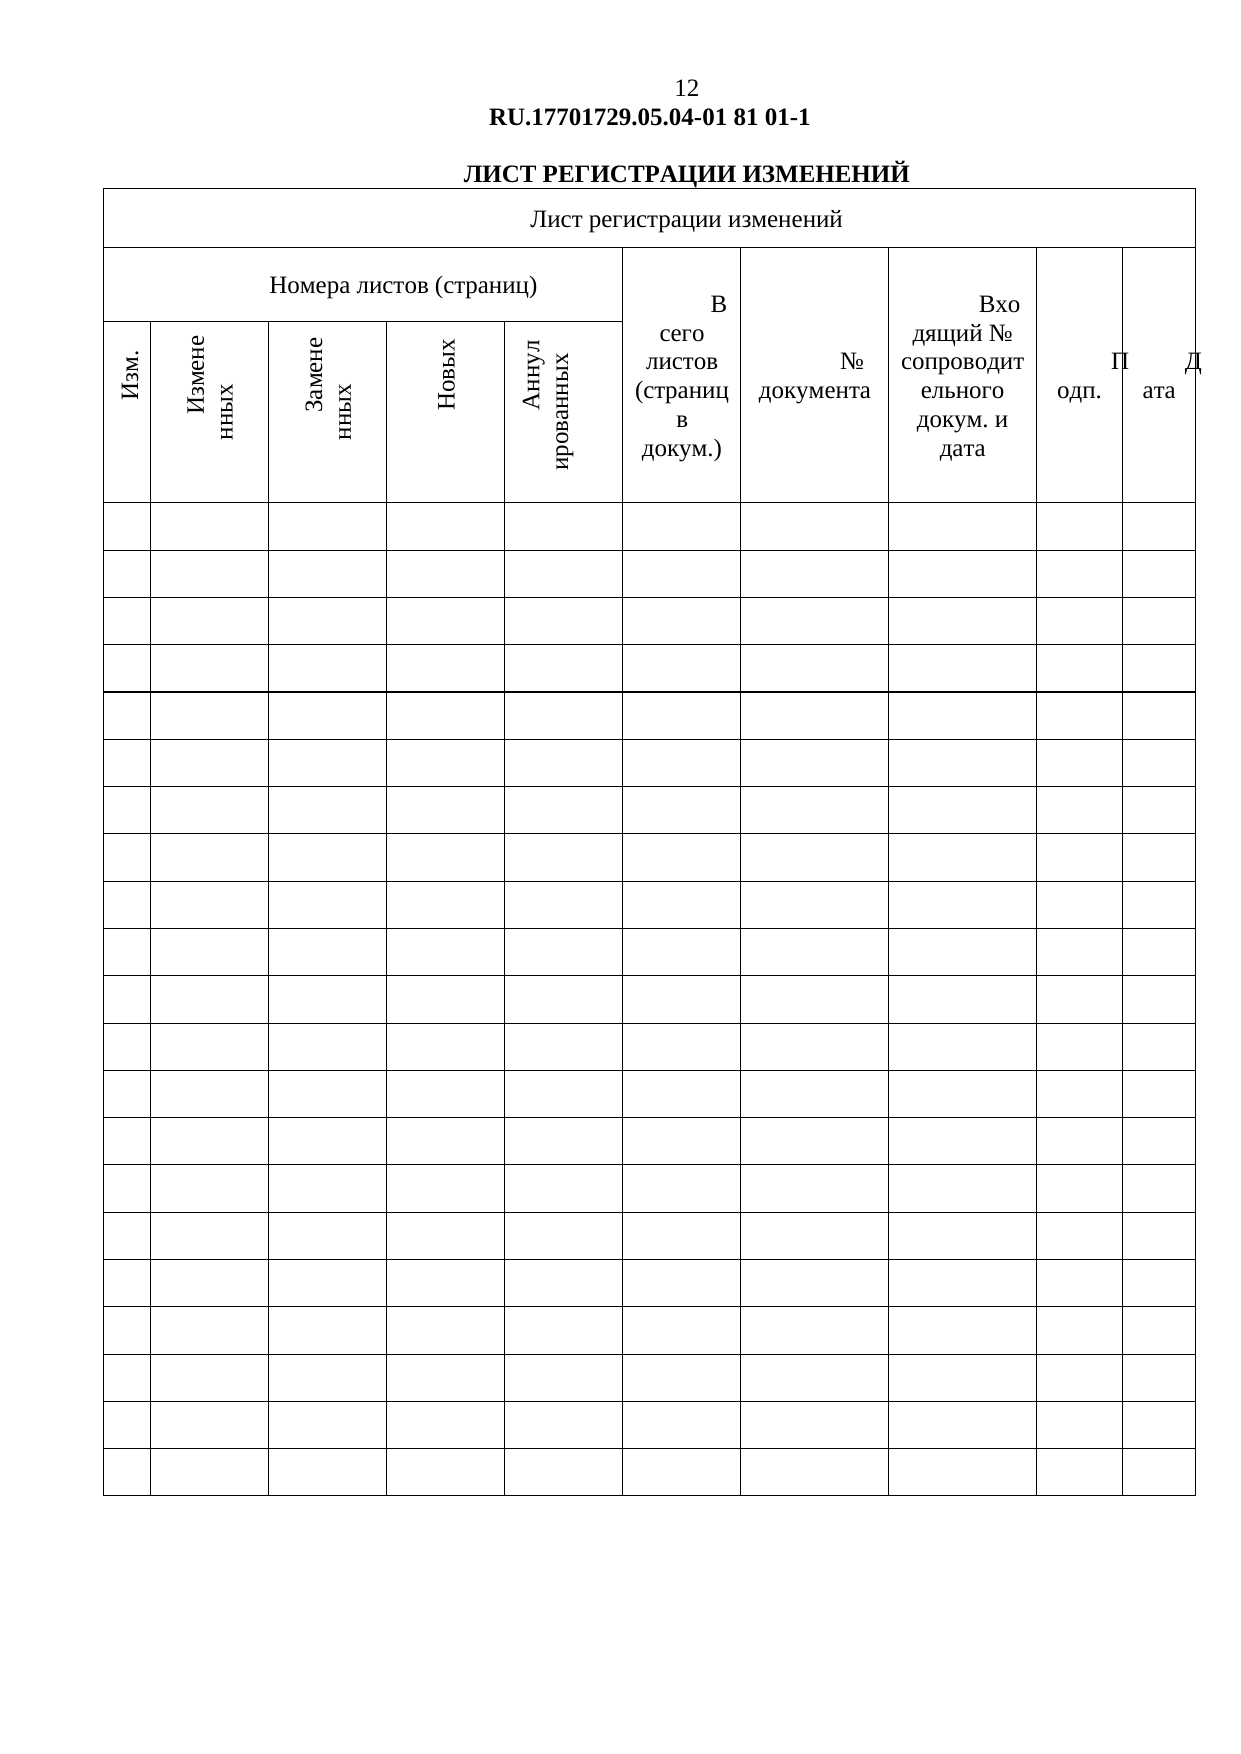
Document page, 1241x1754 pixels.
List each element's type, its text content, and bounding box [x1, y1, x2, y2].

table_cell [269, 976, 386, 1022]
table_cell [741, 787, 888, 833]
table_cell [151, 645, 268, 691]
table_cell [623, 598, 740, 644]
table_cell [104, 740, 150, 786]
table_cell [505, 929, 622, 975]
table_cell [1123, 645, 1195, 691]
table_cell [1037, 598, 1122, 644]
table_cell [505, 1260, 622, 1306]
table_cell [387, 882, 504, 928]
table_cell [889, 693, 1036, 739]
table_cell Всего листов (страниц в докум.) [623, 248, 740, 502]
table_cell [269, 882, 386, 928]
table_cell [1123, 1307, 1195, 1353]
table_cell [1037, 787, 1122, 833]
table_cell [1037, 882, 1122, 928]
table_cell [387, 1260, 504, 1306]
table_cell [269, 1024, 386, 1070]
table_cell [151, 740, 268, 786]
table_cell [741, 1024, 888, 1070]
table_cell [889, 1118, 1036, 1164]
table_cell [151, 976, 268, 1022]
table_cell [889, 882, 1036, 928]
table_cell [889, 1213, 1036, 1259]
table_cell [387, 551, 504, 597]
table_cell [623, 1449, 740, 1495]
table_cell [269, 1071, 386, 1117]
table_cell [505, 1355, 622, 1401]
table_cell [1123, 1024, 1195, 1070]
table_cell [505, 834, 622, 881]
table_cell [623, 787, 740, 833]
table_cell [505, 740, 622, 786]
table_cell [151, 1260, 268, 1306]
table_cell [104, 787, 150, 833]
table_cell [387, 1355, 504, 1401]
table_cell [623, 551, 740, 597]
table_cell [104, 598, 150, 644]
table_cell [623, 1071, 740, 1117]
table_cell [104, 1307, 150, 1353]
table_cell [889, 787, 1036, 833]
table_cell [387, 503, 504, 549]
table_cell [104, 1024, 150, 1070]
table_cell [387, 1402, 504, 1448]
table_cell [505, 598, 622, 644]
table_cell [1037, 503, 1122, 549]
table_cell [505, 1307, 622, 1353]
table_cell [104, 1213, 150, 1259]
table_cell [623, 645, 740, 691]
table_cell [1037, 1024, 1122, 1070]
table_cell [1123, 882, 1195, 928]
table_cell [1037, 645, 1122, 691]
table_cell [741, 1165, 888, 1212]
table_cell [1037, 1260, 1122, 1306]
table_cell [151, 787, 268, 833]
table_cell [269, 503, 386, 549]
table_cell [889, 834, 1036, 881]
table_cell [505, 1213, 622, 1259]
table_cell [1123, 1260, 1195, 1306]
table_cell [387, 1307, 504, 1353]
table_cell [889, 929, 1036, 975]
table_cell [151, 1449, 268, 1495]
table_cell [104, 1355, 150, 1401]
table_cell [741, 1213, 888, 1259]
table_cell Подп. [1037, 248, 1122, 502]
table_cell [1037, 834, 1122, 881]
table_cell [151, 1024, 268, 1070]
table_cell [151, 598, 268, 644]
table_cell Входящий № сопроводительного докум. и дата [889, 248, 1036, 502]
table_cell [741, 551, 888, 597]
table_cell [104, 1449, 150, 1495]
table_cell Аннулированных [505, 322, 622, 502]
table_cell [1037, 1071, 1122, 1117]
table_cell [387, 976, 504, 1022]
table_cell [505, 787, 622, 833]
table_cell [151, 503, 268, 549]
table_cell [1037, 929, 1122, 975]
table_cell [505, 503, 622, 549]
table_cell [623, 929, 740, 975]
table_cell [1037, 1355, 1122, 1401]
table_cell [741, 1118, 888, 1164]
table_cell [741, 598, 888, 644]
table_cell [151, 551, 268, 597]
table_cell [1037, 1118, 1122, 1164]
table_cell [269, 598, 386, 644]
table_cell [269, 1165, 386, 1212]
table_cell [1123, 1165, 1195, 1212]
table_cell [387, 1071, 504, 1117]
table_cell [889, 551, 1036, 597]
table_cell [741, 976, 888, 1022]
table_cell [151, 1307, 268, 1353]
table_cell [104, 882, 150, 928]
table_cell [104, 834, 150, 881]
table_cell [104, 1118, 150, 1164]
table_cell [889, 1260, 1036, 1306]
table_cell [269, 1118, 386, 1164]
table_cell Замененных [269, 322, 386, 502]
table_cell [623, 740, 740, 786]
table_cell [1123, 740, 1195, 786]
table_cell [269, 645, 386, 691]
table_cell Изм. [104, 322, 150, 502]
table_cell [623, 1355, 740, 1401]
table_cell [151, 1213, 268, 1259]
table_cell [505, 1402, 622, 1448]
table_cell [151, 1402, 268, 1448]
table_cell [269, 1307, 386, 1353]
table_cell [889, 1307, 1036, 1353]
table_cell [505, 645, 622, 691]
table_cell [1123, 1071, 1195, 1117]
table_cell [505, 1071, 622, 1117]
table_cell [741, 834, 888, 881]
table_cell [889, 503, 1036, 549]
table_cell [104, 693, 150, 739]
table_cell [151, 929, 268, 975]
table_cell [505, 1165, 622, 1212]
table_cell [387, 1213, 504, 1259]
table_cell [1123, 1355, 1195, 1401]
table_cell [741, 1402, 888, 1448]
table_cell [1123, 787, 1195, 833]
table_header Лист регистрации изменений [104, 189, 1195, 247]
table_cell [151, 693, 268, 739]
table_cell [269, 551, 386, 597]
table_cell [623, 1118, 740, 1164]
table_cell [104, 976, 150, 1022]
table_cell [1123, 503, 1195, 549]
table_cell [623, 1213, 740, 1259]
table_cell [1037, 976, 1122, 1022]
table_cell [889, 1024, 1036, 1070]
table_cell [269, 740, 386, 786]
table_cell [104, 1260, 150, 1306]
table_cell [889, 1402, 1036, 1448]
table_cell [741, 740, 888, 786]
table_cell [741, 1355, 888, 1401]
table_cell [387, 1449, 504, 1495]
table_cell [104, 1402, 150, 1448]
table_cell [505, 976, 622, 1022]
table_cell [1123, 1213, 1195, 1259]
table_cell [1123, 976, 1195, 1022]
table_cell [387, 598, 504, 644]
table_cell [1123, 693, 1195, 739]
table_cell [1123, 929, 1195, 975]
table_cell [623, 976, 740, 1022]
table_cell [623, 503, 740, 549]
table_cell [104, 1165, 150, 1212]
table_cell [505, 551, 622, 597]
table_cell [505, 693, 622, 739]
table_cell № документа [741, 248, 888, 502]
table_cell [889, 976, 1036, 1022]
table_cell [1123, 1118, 1195, 1164]
table_cell [1123, 1449, 1195, 1495]
table_cell [387, 1024, 504, 1070]
table_cell [151, 1071, 268, 1117]
table_cell [151, 1355, 268, 1401]
table_cell [1123, 551, 1195, 597]
table_cell [505, 882, 622, 928]
table_cell [623, 882, 740, 928]
table_cell [387, 787, 504, 833]
table_cell [741, 693, 888, 739]
table_cell [269, 1213, 386, 1259]
table_cell [269, 1260, 386, 1306]
table_cell [104, 1071, 150, 1117]
table_cell [1037, 1402, 1122, 1448]
table_cell [269, 693, 386, 739]
table_cell [741, 1449, 888, 1495]
table_cell Измененных [151, 322, 268, 502]
table_cell [741, 503, 888, 549]
table_cell [1123, 1402, 1195, 1448]
table_cell [505, 1449, 622, 1495]
table_cell [269, 834, 386, 881]
table_cell [104, 551, 150, 597]
table_cell [104, 929, 150, 975]
table_cell [269, 787, 386, 833]
table_cell [623, 834, 740, 881]
table_cell [505, 1118, 622, 1164]
table_cell [623, 1024, 740, 1070]
table_cell [741, 1307, 888, 1353]
table_cell [741, 1071, 888, 1117]
table_cell [387, 1118, 504, 1164]
table_cell [387, 740, 504, 786]
table_cell [269, 1449, 386, 1495]
table_cell [889, 1449, 1036, 1495]
table_cell [623, 1165, 740, 1212]
table_cell [889, 645, 1036, 691]
table_cell [623, 1402, 740, 1448]
table_cell [1037, 1213, 1122, 1259]
table_cell Новых [387, 322, 504, 502]
table_cell [1037, 1165, 1122, 1212]
table_cell [1123, 598, 1195, 644]
table_cell [1123, 834, 1195, 881]
table_cell [1037, 740, 1122, 786]
table_cell Дата [1123, 248, 1195, 502]
table_cell Номера листов (страниц) [104, 248, 622, 321]
table_cell [889, 1071, 1036, 1117]
table_cell [741, 645, 888, 691]
table_cell [387, 1165, 504, 1212]
table_cell [1037, 1307, 1122, 1353]
table_cell [151, 1165, 268, 1212]
table_cell [623, 693, 740, 739]
table_cell [1037, 1449, 1122, 1495]
table_cell [889, 1165, 1036, 1212]
table_cell [269, 1402, 386, 1448]
table_cell [151, 1118, 268, 1164]
table_cell [889, 740, 1036, 786]
table_cell [741, 929, 888, 975]
table_cell [1037, 693, 1122, 739]
table_cell [889, 598, 1036, 644]
table_cell [741, 1260, 888, 1306]
table_cell [623, 1307, 740, 1353]
table_cell [104, 645, 150, 691]
table_cell [269, 1355, 386, 1401]
table_cell [387, 645, 504, 691]
text ЛИСТ РЕГИСТРАЦИИ ИЗМЕНЕНИЙ [118, 159, 1181, 188]
table_cell [151, 834, 268, 881]
table_cell [741, 882, 888, 928]
table_cell [387, 693, 504, 739]
table_cell [505, 1024, 622, 1070]
table_cell [387, 834, 504, 881]
table_cell [889, 1355, 1036, 1401]
table_cell [269, 929, 386, 975]
table_cell [387, 929, 504, 975]
table_cell [623, 1260, 740, 1306]
table_cell [151, 882, 268, 928]
table_cell [1037, 551, 1122, 597]
table_cell [104, 503, 150, 549]
